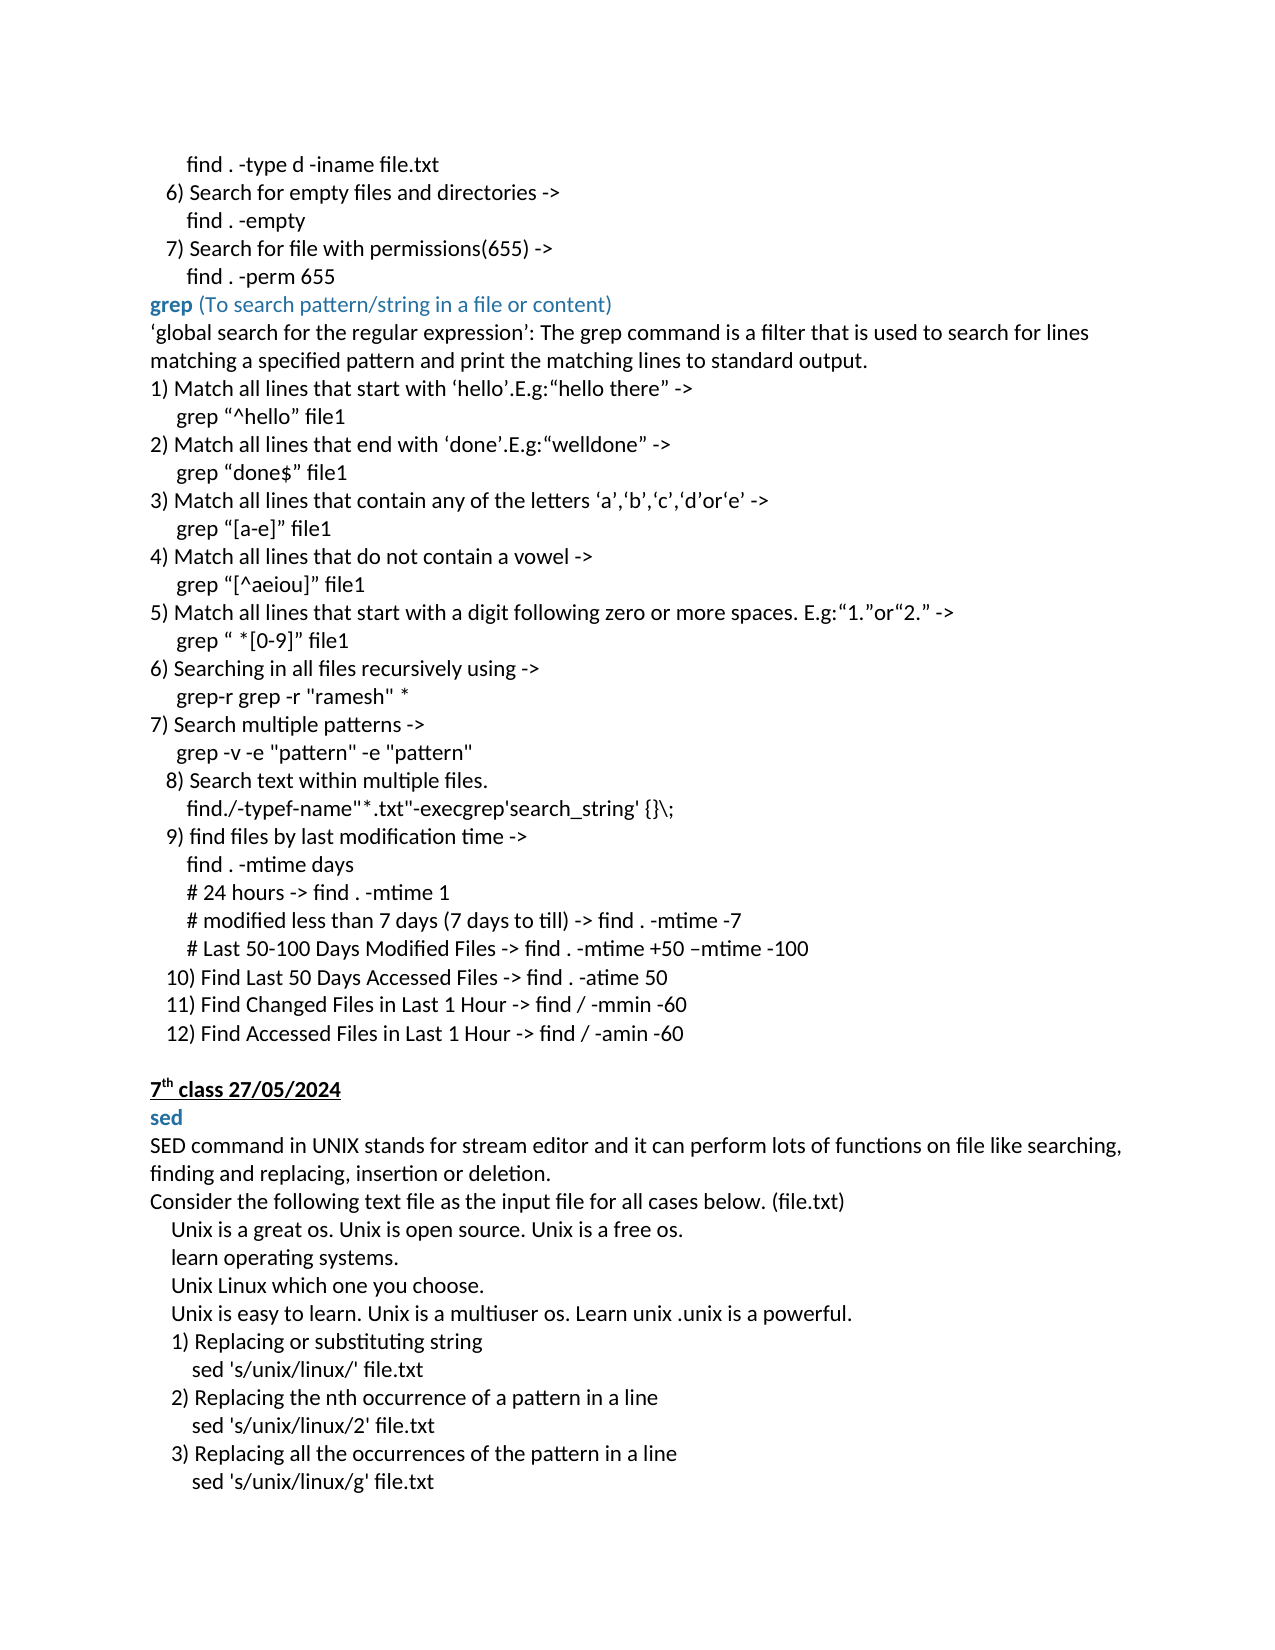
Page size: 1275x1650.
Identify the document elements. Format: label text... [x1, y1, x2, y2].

text 3) Replacing all the occurrences of the pattern in a line [150, 1439, 1125, 1467]
text grep -v -e "pattern" -e "pattern" [150, 738, 1125, 766]
text 2) Replacing the nth occurrence of a pattern in a line [150, 1383, 1125, 1411]
text grep (To search pattern/string in a file or content) [150, 290, 1125, 318]
text # modified less than 7 days (7 days to till) -> find . -mtime -7 [150, 907, 1125, 934]
text SED command in UNIX stands for stream editor and it can perform lots of functions on file like searching, finding and replacing, insertion or deletion. [150, 1131, 1125, 1187]
text find . -empty [150, 206, 1125, 234]
text 1) Replacing or substituting string [150, 1327, 1125, 1355]
text find . -type d -iname file.txt [150, 150, 1125, 178]
text 7) Search multiple patterns -> [150, 710, 1125, 738]
text 6) Search for empty files and directories -> [150, 178, 1125, 206]
text grep “done$” file1 [150, 458, 1125, 486]
text grep “ *[0-9]” file1 [150, 626, 1125, 654]
text 3) Match all lines that contain any of the letters ‘a’,‘b’,‘c’,‘d’or‘e’ -> [150, 486, 1125, 514]
text sed 's/unix/linux/g' file.txt [150, 1467, 1125, 1495]
text # 24 hours -> find . -mtime 1 [150, 878, 1125, 907]
text grep “^hello” file1 [150, 402, 1125, 430]
text Unix is a great os. Unix is open source. Unix is a free os. [150, 1215, 1125, 1243]
text 7th class 27/05/2024 [150, 1075, 1125, 1103]
text find./-typef-name"*.txt"-execgrep'search_string' {}\; [150, 794, 1125, 822]
text Unix is easy to learn. Unix is a multiuser os. Learn unix .unix is a powerful. [150, 1299, 1125, 1327]
text find . -perm 655 [150, 262, 1125, 290]
text 5) Match all lines that start with a digit following zero or more spaces. E.g:“1.”or“2.” -> [150, 598, 1125, 626]
text learn operating systems. [150, 1243, 1125, 1271]
text 4) Match all lines that do not contain a vowel -> [150, 542, 1125, 570]
text grep “[a-e]” file1 [150, 514, 1125, 542]
text 12) Find Accessed Files in Last 1 Hour -> find / -amin -60 [150, 1019, 1125, 1047]
text 11) Find Changed Files in Last 1 Hour -> find / -mmin -60 [150, 991, 1125, 1019]
text find . -mtime days [150, 851, 1125, 878]
text 6) Searching in all files recursively using -> [150, 654, 1125, 682]
text grep-r grep -r "ramesh" * [150, 682, 1125, 710]
text Consider the following text file as the input file for all cases below. (file.txt) [150, 1187, 1125, 1215]
text 10) Find Last 50 Days Accessed Files -> find . -atime 50 [150, 963, 1125, 991]
text matching a specified pattern and print the matching lines to standard output. [150, 346, 1125, 374]
text 8) Search text within multiple files. [150, 766, 1125, 794]
text Unix Linux which one you choose. [150, 1271, 1125, 1299]
text grep “[^aeiou]” file1 [150, 570, 1125, 598]
text sed [150, 1103, 1125, 1131]
text sed 's/unix/linux/' file.txt [150, 1355, 1125, 1383]
text 2) Match all lines that end with ‘done’.E.g:“welldone” -> [150, 430, 1125, 458]
text 7) Search for file with permissions(655) -> [150, 234, 1125, 262]
text sed 's/unix/linux/2' file.txt [150, 1411, 1125, 1439]
text ‘global search for the regular expression’: The grep command is a filter that is used to search for lines [150, 318, 1125, 346]
text 9) find files by last modification time -> [150, 822, 1125, 851]
text # Last 50-100 Days Modified Files -> find . -mtime +50 –mtime -100 [150, 934, 1125, 963]
text 1) Match all lines that start with ‘hello’.E.g:“hello there” -> [150, 374, 1125, 402]
